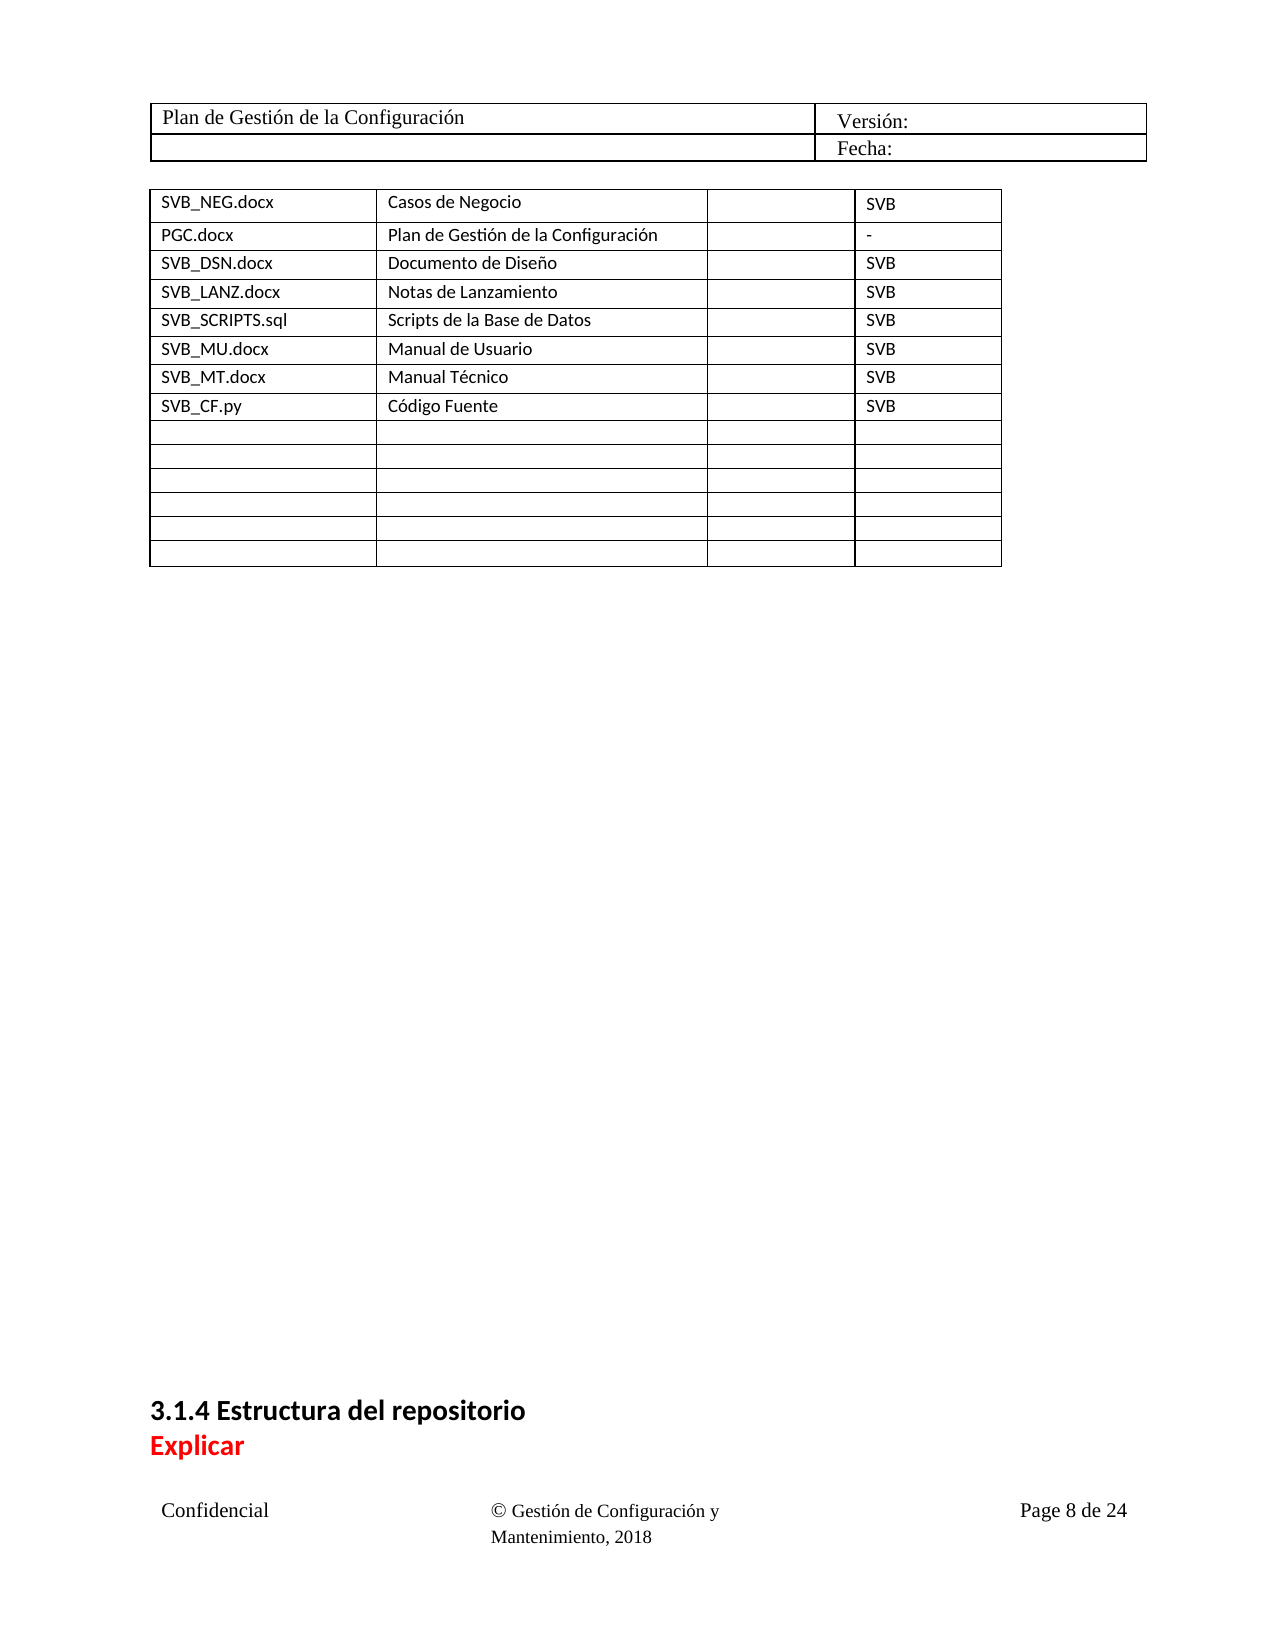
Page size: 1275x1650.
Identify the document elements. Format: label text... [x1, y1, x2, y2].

table_cell [856, 493, 1001, 516]
table_cell PGC.docx [151, 223, 376, 250]
table_cell [377, 445, 707, 468]
table_cell [708, 421, 854, 444]
table_cell SVB_LANZ.docx [151, 280, 376, 308]
table_cell [708, 280, 854, 308]
table_cell SVB_MU.docx [151, 337, 376, 364]
table_cell [856, 541, 1001, 566]
table_cell [377, 541, 707, 566]
table_cell Manual de Usuario [377, 337, 707, 364]
table_cell SVB [856, 280, 1001, 308]
table_cell [708, 223, 854, 250]
table_cell - [856, 223, 1001, 250]
table_cell [856, 445, 1001, 468]
table_cell [708, 469, 854, 492]
table_cell Scripts de la Base de Datos [377, 309, 707, 336]
table_cell SVB [856, 251, 1001, 279]
table_cell [856, 517, 1001, 540]
table_cell SVB_DSN.docx [151, 251, 376, 279]
table_cell [151, 445, 376, 468]
table_cell Documento de Diseño [377, 251, 707, 279]
text 3.1.4 Estructura del repositorio [150, 1392, 1125, 1427]
table_cell [151, 493, 376, 516]
table_cell [856, 421, 1001, 444]
table_cell [708, 541, 854, 566]
table_cell Plan de Gestión de la Configuración [377, 223, 707, 250]
table_cell SVB [856, 337, 1001, 364]
table_cell [708, 517, 854, 540]
table_cell Código Fuente [377, 394, 707, 420]
table_cell [708, 493, 854, 516]
table_cell SVB_SCRIPTS.sql [151, 309, 376, 336]
table_cell [151, 517, 376, 540]
table_cell SVB [856, 394, 1001, 420]
table_cell [708, 445, 854, 468]
table_cell [708, 251, 854, 279]
table_cell SVB [856, 365, 1001, 393]
table_cell SVB_MT.docx [151, 365, 376, 393]
table_cell [708, 337, 854, 364]
table_cell [708, 365, 854, 393]
table_cell [377, 421, 707, 444]
table_cell [377, 517, 707, 540]
table_cell [708, 309, 854, 336]
table_cell Casos de Negocio [377, 190, 707, 222]
table_cell SVB_CF.py [151, 394, 376, 420]
table_cell SVB [856, 190, 1001, 222]
table_cell SVB_NEG.docx [151, 190, 376, 222]
table_cell [856, 469, 1001, 492]
table_cell [708, 394, 854, 420]
table_cell [151, 541, 376, 566]
table_cell Notas de Lanzamiento [377, 280, 707, 308]
table_cell [377, 493, 707, 516]
table_cell Manual Técnico [377, 365, 707, 393]
table_cell [377, 469, 707, 492]
table_cell [151, 469, 376, 492]
table_cell [151, 421, 376, 444]
table_cell SVB [856, 309, 1001, 336]
table_cell [708, 190, 854, 222]
text Explicar [150, 1427, 1125, 1463]
